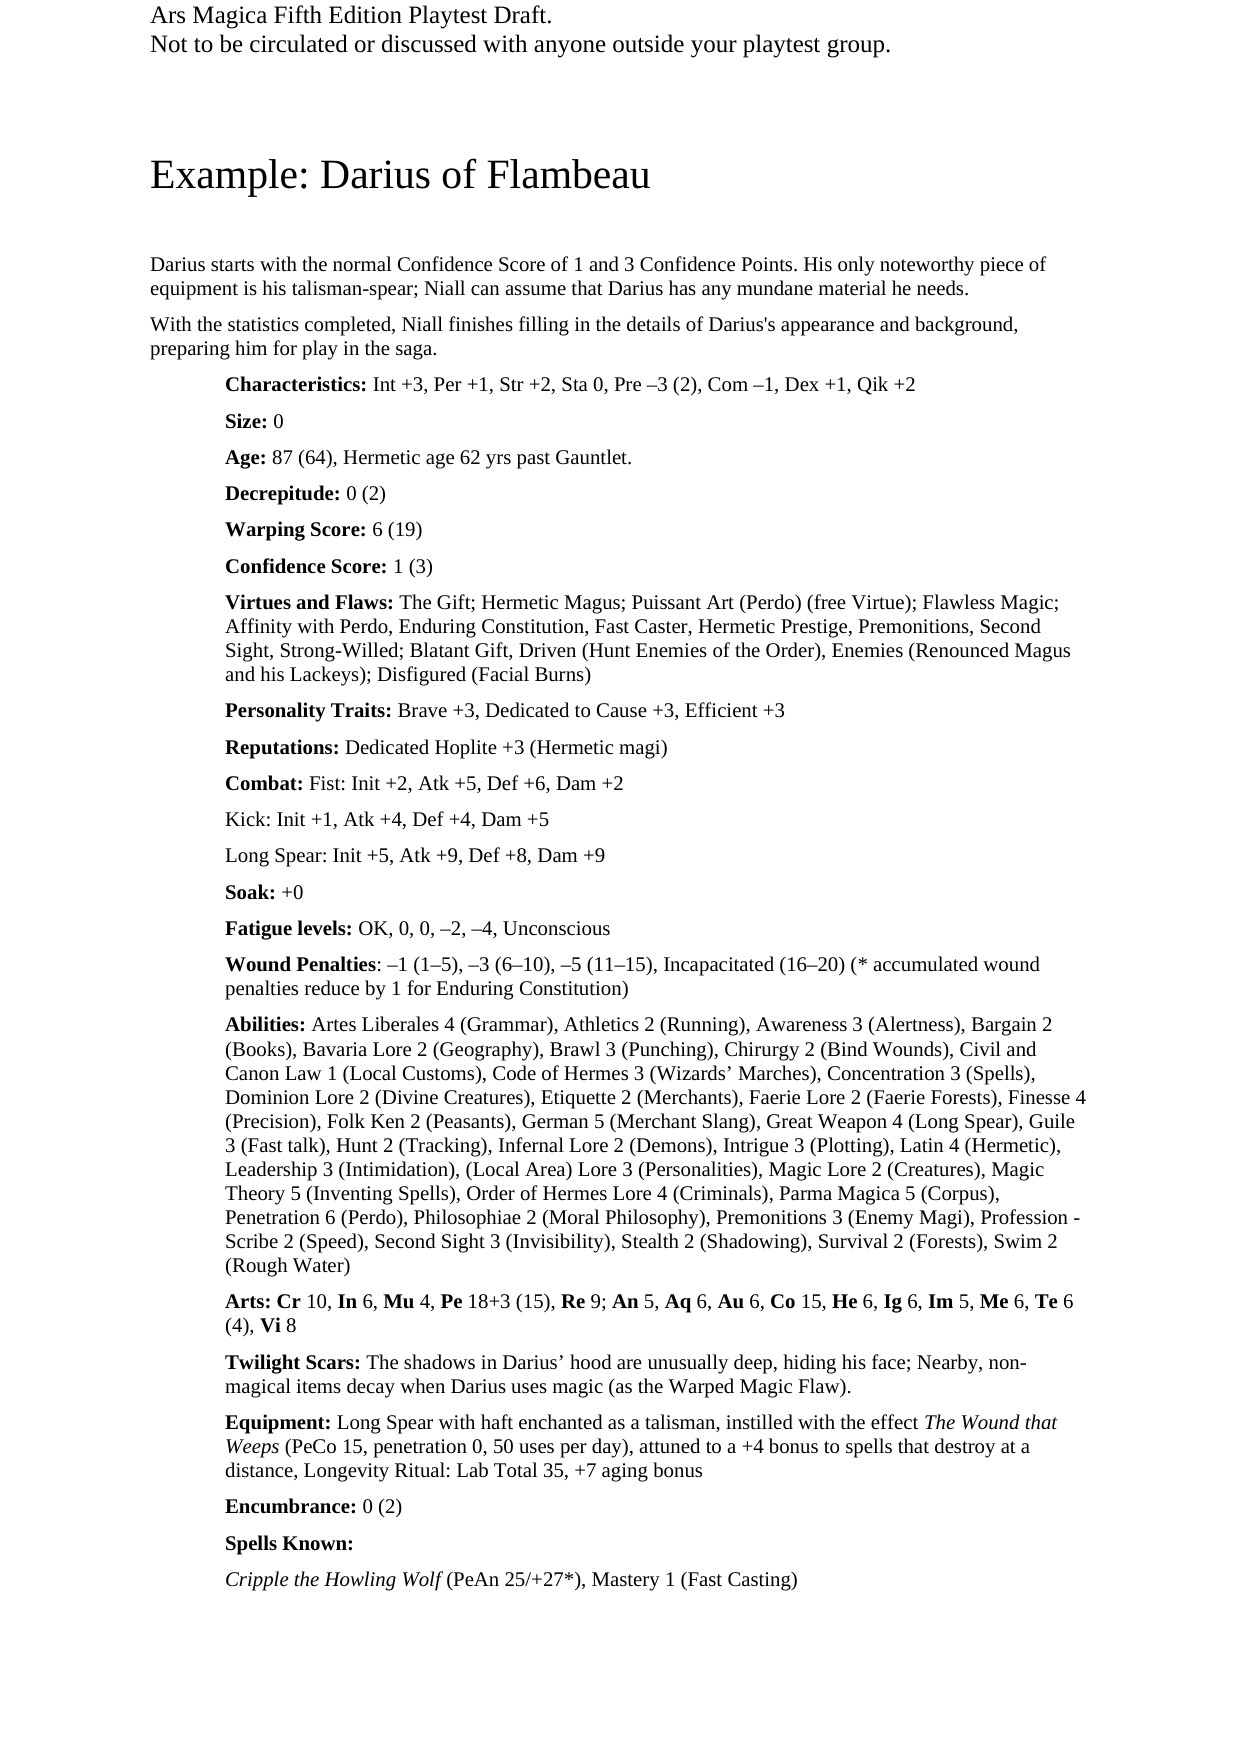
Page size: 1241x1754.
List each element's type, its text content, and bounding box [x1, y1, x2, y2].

text Kick: Init +1, Atk +4, Def +4, Dam +5 [225, 807, 1090, 831]
text Virtues and Flaws: The Gift; Hermetic Magus; Puissant Art (Perdo) (free Virtue); Flawless Magic; Affinity with Perdo, Enduring Constitution, Fast Caster, Hermetic Prestige, Premonitions, Second Sight, Strong-Willed; Blatant Gift, Driven (Hunt Enemies of the Order), Enemies (Renounced Magus and his Lackeys); Disfigured (Facial Burns) [225, 590, 1090, 686]
text Spells Known: [225, 1531, 1090, 1554]
text Equipment: Long Spear with haft enchanted as a talisman, instilled with the effect The Wound that Weeps (PeCo 15, penetration 0, 50 uses per day), attuned to a +4 bonus to spells that destroy at a distance, Longevity Ritual: Lab Total 35, +7 aging bonus [225, 1410, 1090, 1482]
text Arts: Cr 10, In 6, Mu 4, Pe 18+3 (15), Re 9; An 5, Aq 6, Au 6, Co 15, He 6, Ig 6, Im 5, Me 6, Te 6 (4), Vi 8 [225, 1289, 1090, 1337]
text Decrepitude: 0 (2) [225, 481, 1090, 505]
text Darius starts with the normal Confidence Score of 1 and 3 Confidence Points. His only noteworthy piece of equipment is his talisman-spear; Niall can assume that Darius has any mundane material he needs. [150, 252, 1090, 300]
text Reputations: Dedicated Hoplite +3 (Hermetic magi) [225, 734, 1090, 759]
text Twilight Scars: The shadows in Darius’ hood are unusually deep, hiding his face; Nearby, non-magical items decay when Darius uses magic (as the Warped Magic Flaw). [225, 1349, 1090, 1398]
text Personality Traits: Brave +3, Dedicated to Cause +3, Efficient +3 [225, 698, 1090, 722]
text Characteristics: Int +3, Per +1, Str +2, Sta 0, Pre –3 (2), Com –1, Dex +1, Qik +2 [225, 372, 1090, 396]
text Combat: Fist: Init +2, Atk +5, Def +6, Dam +2 [225, 771, 1090, 795]
text Warping Score: 6 (19) [225, 517, 1090, 541]
text Long Spear: Init +5, Atk +9, Def +8, Dam +9 [225, 843, 1090, 867]
text Example: Darius of Flambeau [150, 150, 1090, 198]
text Wound Penalties: –1 (1–5), –3 (6–10), –5 (11–15), Incapacitated (16–20) (* accumulated wound penalties reduce by 1 for Enduring Constitution) [225, 952, 1090, 1000]
text Soak: +0 [225, 879, 1090, 904]
text Encumbrance: 0 (2) [225, 1494, 1090, 1518]
text Confidence Score: 1 (3) [225, 554, 1090, 578]
text Age: 87 (64), Hermetic age 62 yrs past Gauntlet. [225, 445, 1090, 469]
text Abilities: Artes Liberales 4 (Grammar), Athletics 2 (Running), Awareness 3 (Alertness), Bargain 2 (Books), Bavaria Lore 2 (Geography), Brawl 3 (Punching), Chirurgy 2 (Bind Wounds), Civil and Canon Law 1 (Local Customs), Code of Hermes 3 (Wizards’ Marches), Concentration 3 (Spells), Dominion Lore 2 (Divine Creatures), Etiquette 2 (Merchants), Faerie Lore 2 (Faerie Forests), Finesse 4 (Precision), Folk Ken 2 (Peasants), German 5 (Merchant Slang), Great Weapon 4 (Long Spear), Guile 3 (Fast talk), Hunt 2 (Tracking), Infernal Lore 2 (Demons), Intrigue 3 (Plotting), Latin 4 (Hermetic), Leadership 3 (Intimidation), (Local Area) Lore 3 (Personalities), Magic Lore 2 (Creatures), Magic Theory 5 (Inventing Spells), Order of Hermes Lore 4 (Criminals), Parma Magica 5 (Corpus), Penetration 6 (Perdo), Philosophiae 2 (Moral Philosophy), Premonitions 3 (Enemy Magi), Profession - Scribe 2 (Speed), Second Sight 3 (Invisibility), Stealth 2 (Shadowing), Survival 2 (Forests), Swim 2 (Rough Water) [225, 1012, 1090, 1277]
text Size: 0 [225, 409, 1090, 433]
text Cripple the Howling Wolf (PeAn 25/+27*), Mastery 1 (Fast Casting) [225, 1567, 1090, 1591]
text With the statistics completed, Niall finishes filling in the details of Darius's appearance and background, preparing him for play in the saga. [150, 312, 1090, 360]
text Fatigue levels: OK, 0, 0, –2, –4, Unconscious [225, 916, 1090, 940]
